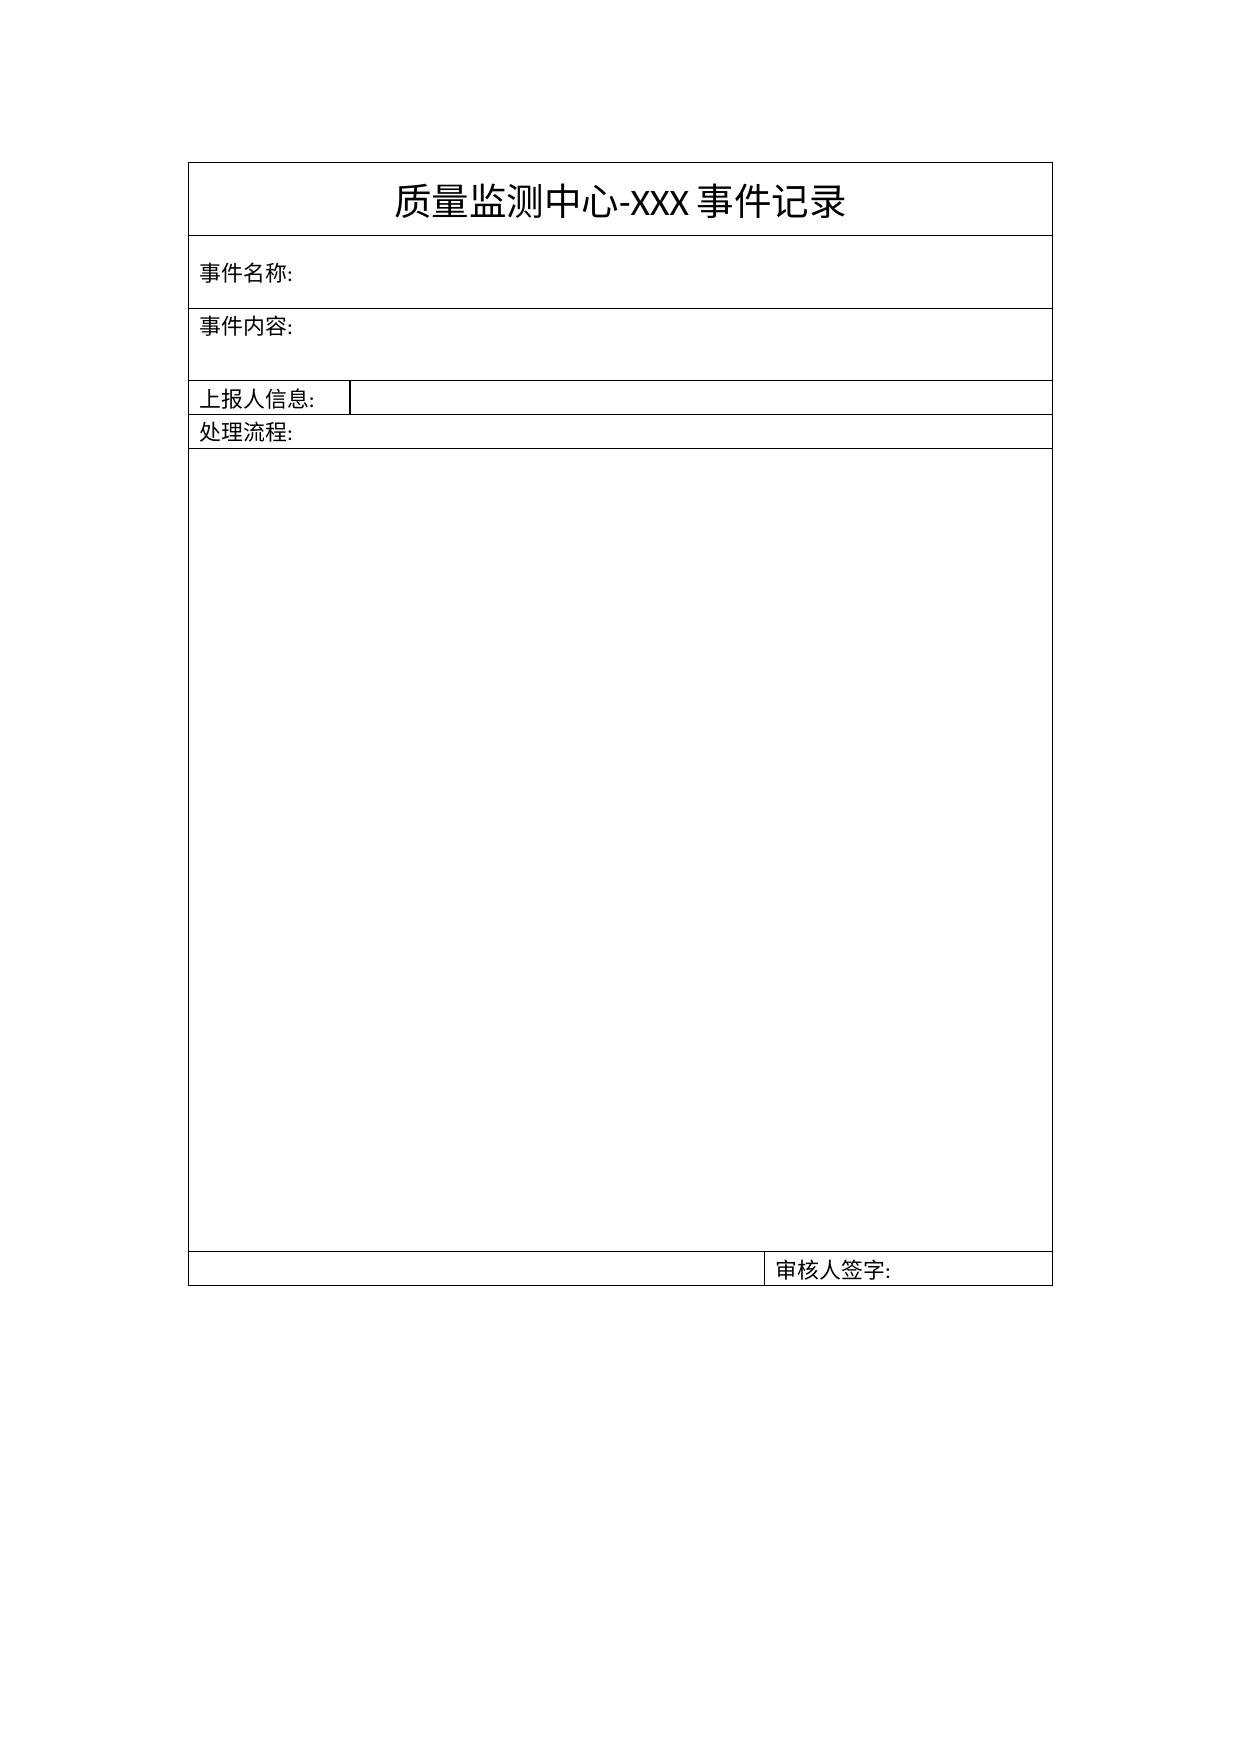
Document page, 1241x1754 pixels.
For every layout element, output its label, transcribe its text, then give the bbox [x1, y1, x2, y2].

table_cell 事件名称: [189, 236, 1052, 308]
table_cell [351, 381, 1052, 414]
table_cell [189, 1252, 764, 1285]
table_cell 上报人信息: [189, 381, 349, 414]
table_cell [189, 449, 1052, 1251]
table_cell 处理流程: [189, 415, 1052, 447]
table_header 质量监测中心-XXX事件记录 [189, 163, 1052, 235]
table_cell 审核人签字: [765, 1252, 1052, 1285]
table_cell 事件内容: [189, 309, 1052, 380]
